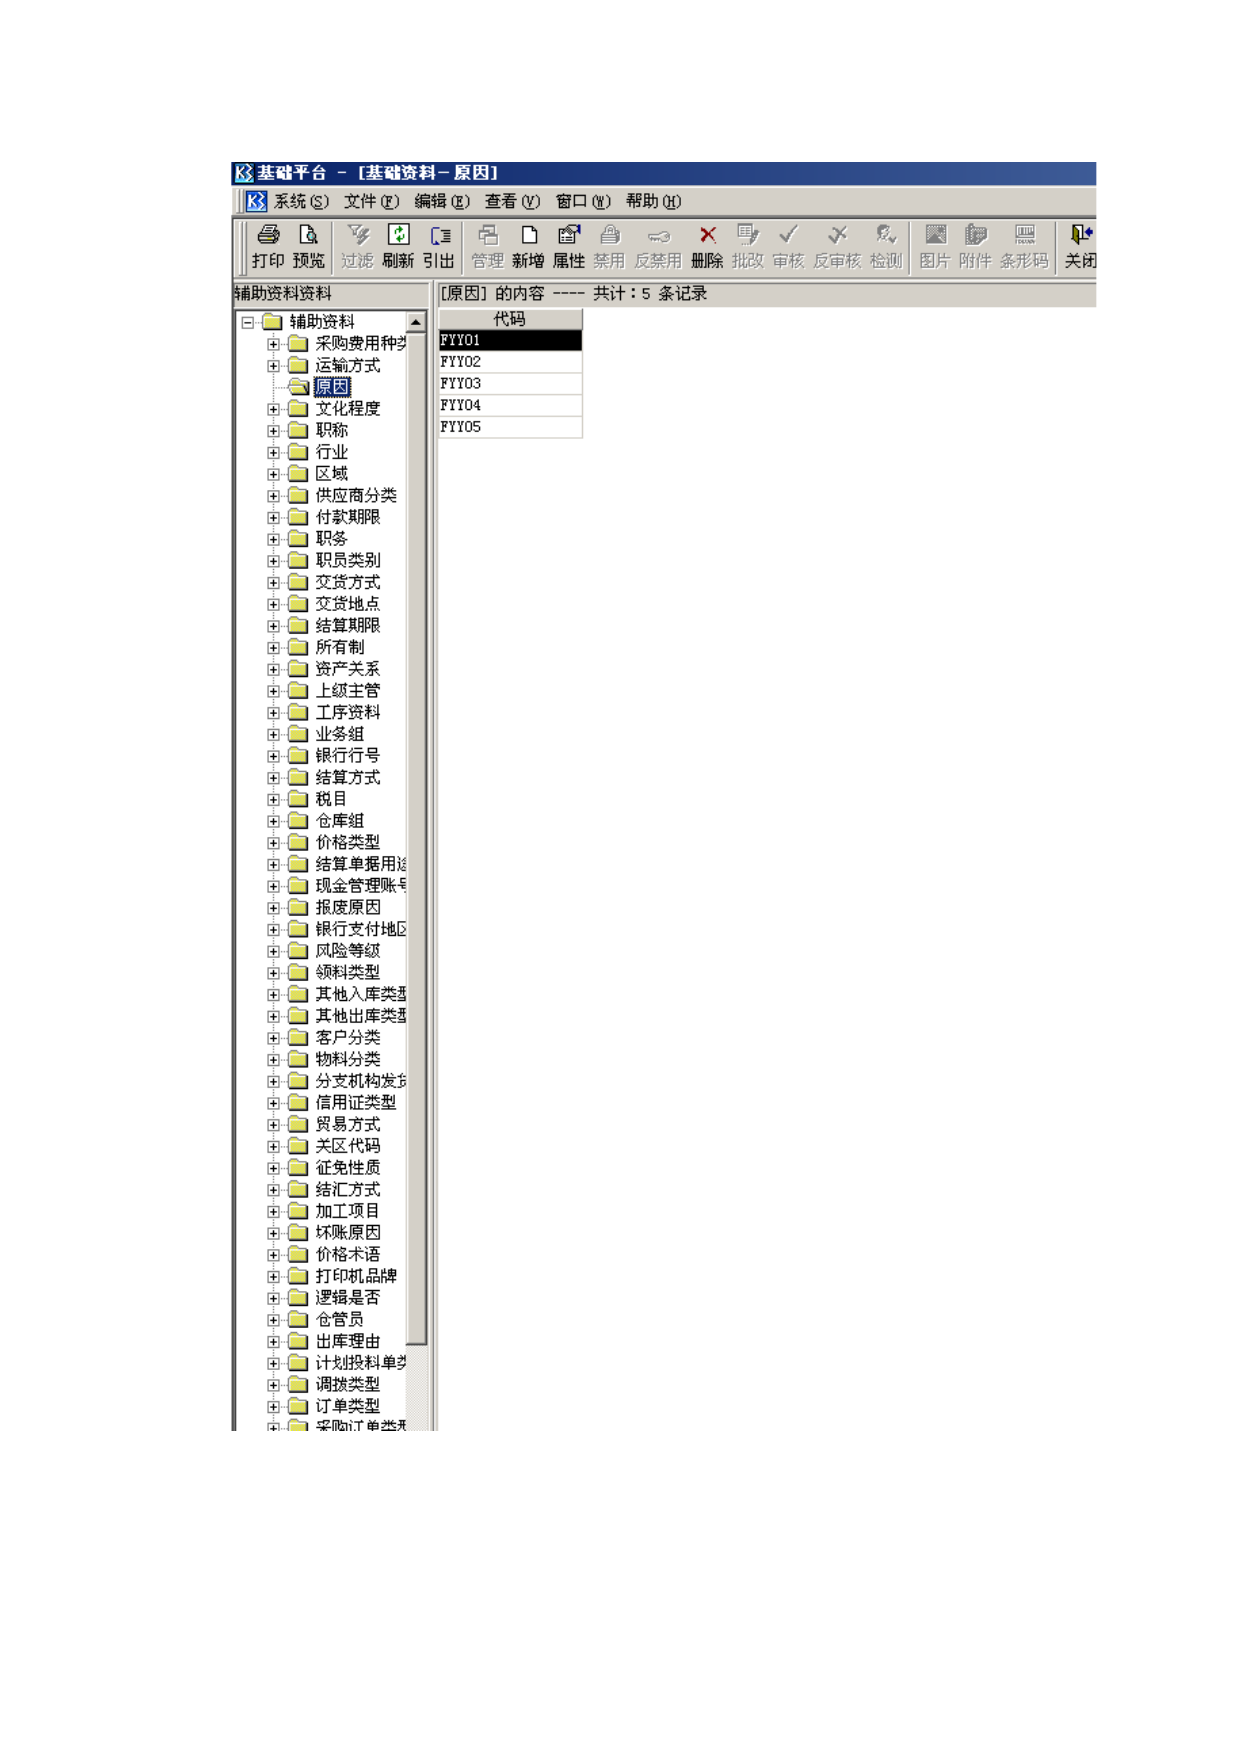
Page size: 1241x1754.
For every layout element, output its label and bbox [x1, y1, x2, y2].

picture [231, 162, 1097, 1431]
